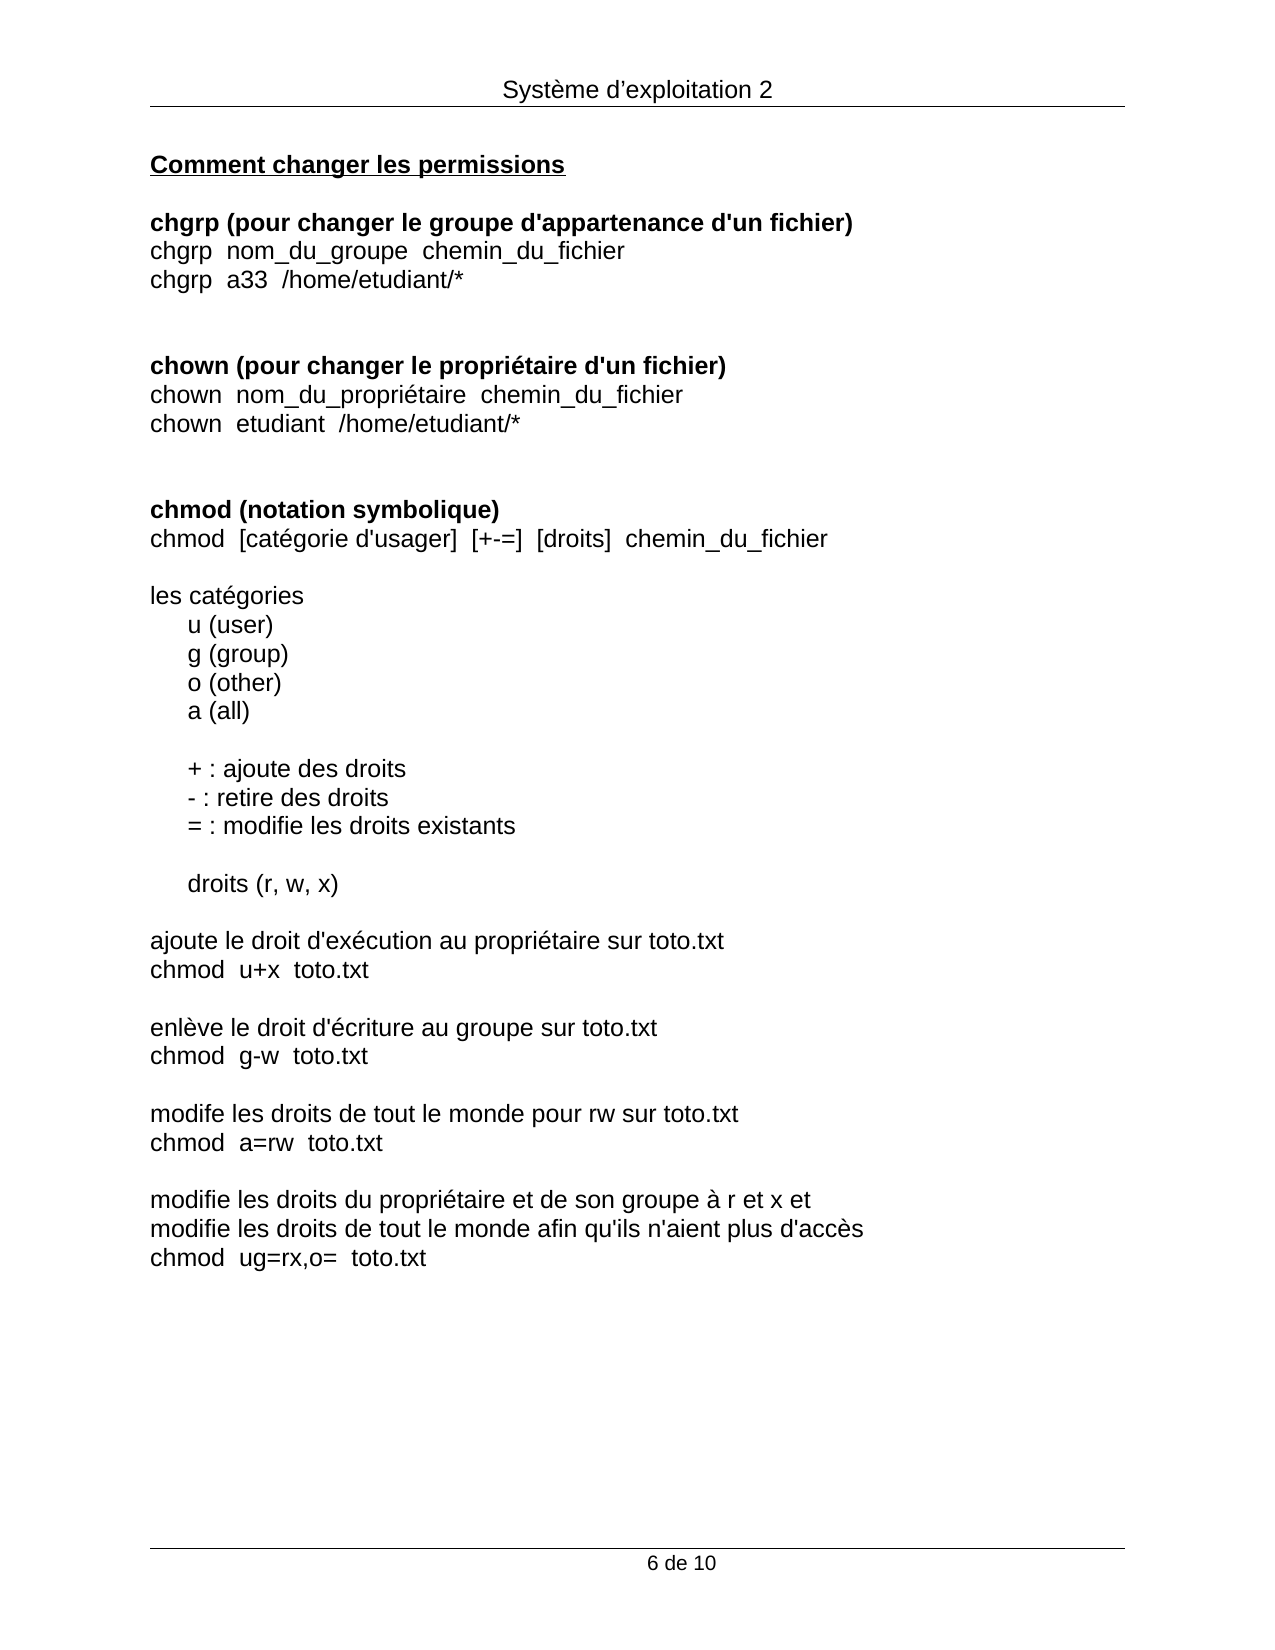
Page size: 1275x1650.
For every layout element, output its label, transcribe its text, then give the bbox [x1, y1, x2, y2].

text les catégories [150, 581, 1125, 610]
text a (all) [187, 696, 1125, 725]
text chown nom_du_propriétaire chemin_du_fichier [150, 380, 1125, 409]
text chown etudiant /home/etudiant/* [150, 409, 1125, 437]
text chmod g-w toto.txt [150, 1041, 1125, 1070]
text chgrp a33 /home/etudiant/* [150, 265, 1125, 294]
text modifie les droits de tout le monde afin qu'ils n'aient plus d'accès [150, 1214, 1125, 1242]
text Comment changer les permissions [150, 150, 1125, 179]
text chmod ug=rx,o= toto.txt [150, 1242, 1125, 1271]
text + : ajoute des droits [187, 754, 1125, 782]
text chmod a=rw toto.txt [150, 1127, 1125, 1156]
text chmod (notation symbolique) [150, 495, 1125, 524]
text o (other) [187, 667, 1125, 696]
text modife les droits de tout le monde pour rw sur toto.txt [150, 1099, 1125, 1127]
text chgrp (pour changer le groupe d'appartenance d'un fichier) [150, 207, 1125, 236]
text - : retire des droits [187, 782, 1125, 811]
text ajoute le droit d'exécution au propriétaire sur toto.txt [150, 926, 1125, 955]
text enlève le droit d'écriture au groupe sur toto.txt [150, 1012, 1125, 1041]
text g (group) [187, 639, 1125, 667]
text chmod [catégorie d'usager] [+-=] [droits] chemin_du_fichier [150, 524, 1125, 552]
text modifie les droits du propriétaire et de son groupe à r et x et [150, 1185, 1125, 1214]
text chmod u+x toto.txt [150, 955, 1125, 984]
text chown (pour changer le propriétaire d'un fichier) [150, 351, 1125, 380]
text chgrp nom_du_groupe chemin_du_fichier [150, 236, 1125, 265]
text = : modifie les droits existants [187, 811, 1125, 840]
text u (user) [187, 610, 1125, 639]
text droits (r, w, x) [187, 869, 1125, 897]
